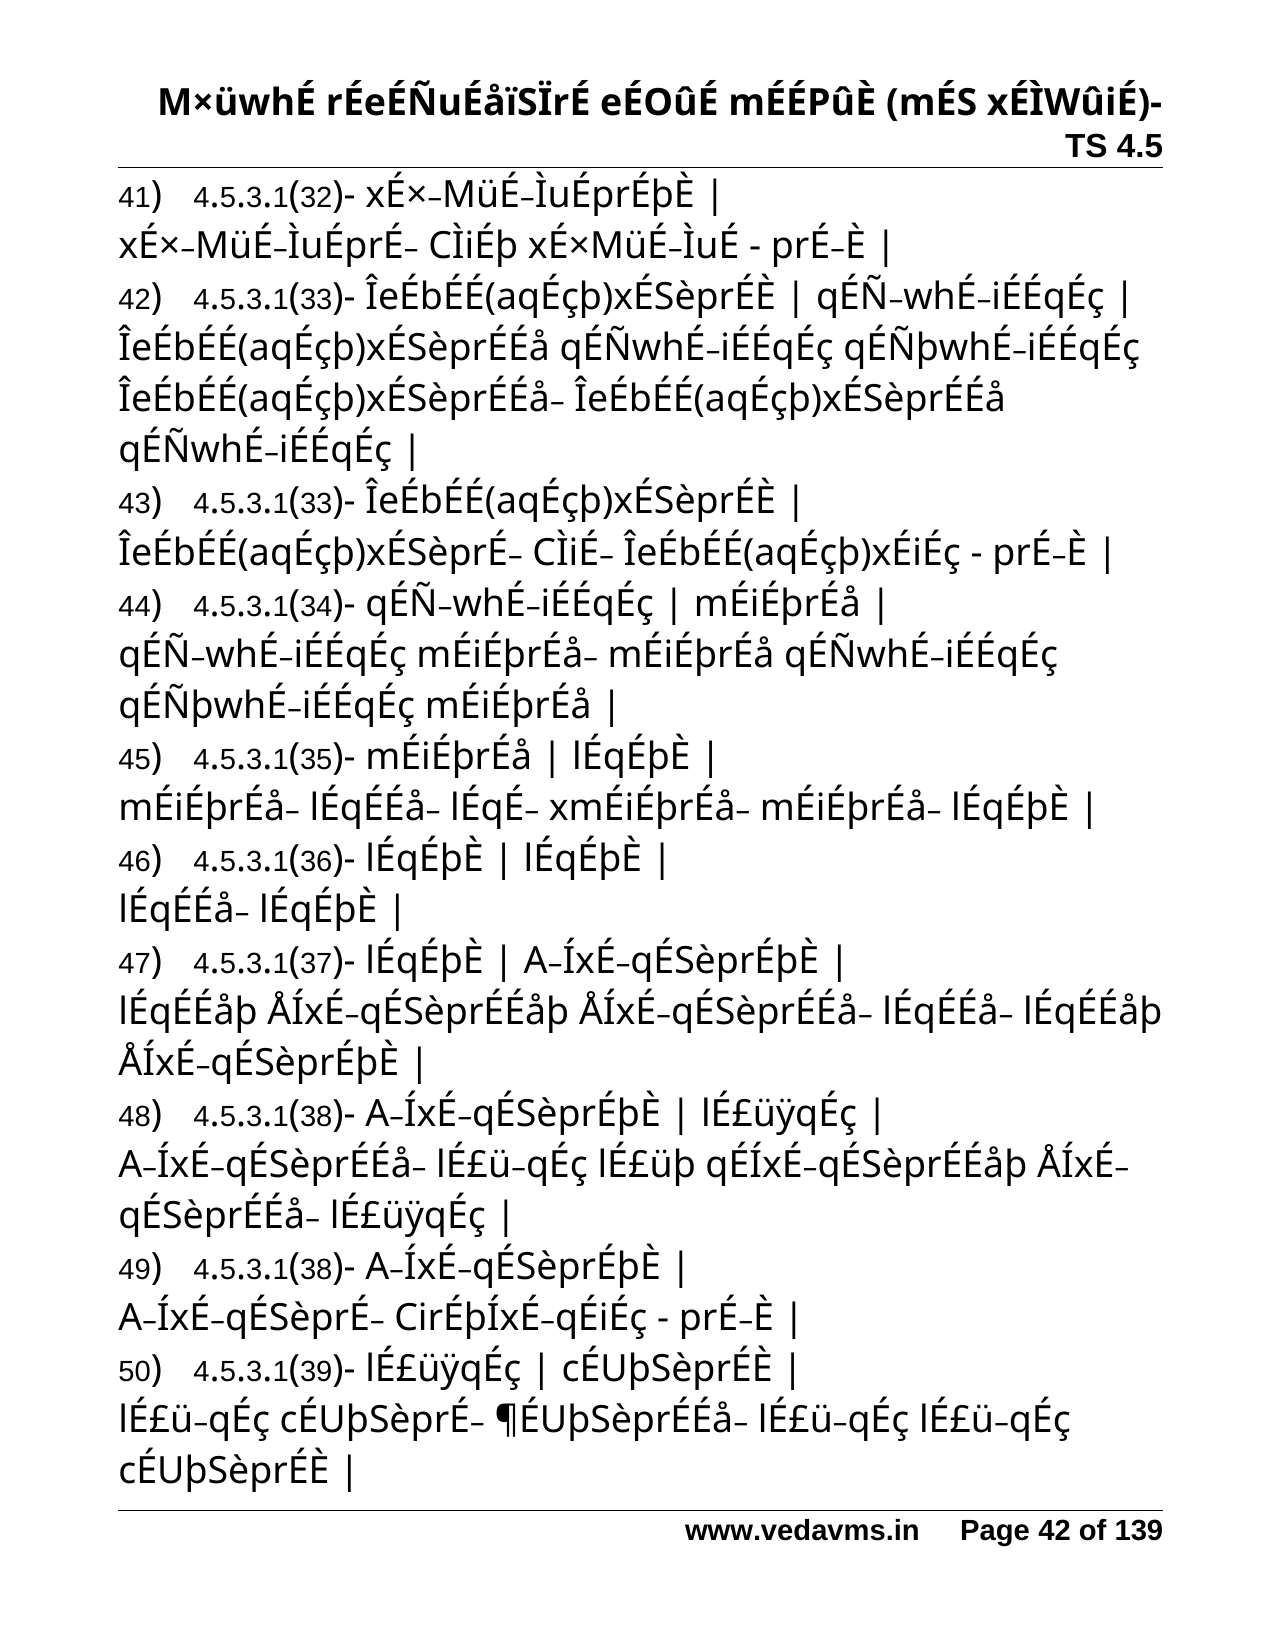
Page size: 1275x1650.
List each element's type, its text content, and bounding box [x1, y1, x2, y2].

text 44) 4.5.3.1(34)- qÉÑ–whÉ–iÉÉqÉç | mÉiÉþrÉå | [118, 576, 1163, 627]
text 48) 4.5.3.1(38)- A–ÍxÉ–qÉSèprÉþÈ | lÉ£üÿqÉç | [118, 1086, 1163, 1137]
text lÉ£ü–qÉç cÉUþSèprÉ– ¶ÉUþSèprÉÉå– lÉ£ü–qÉç lÉ£ü–qÉç cÉUþSèprÉÈ | [118, 1393, 1163, 1495]
text lÉqÉÉåþ ÅÍxÉ–qÉSèprÉÉåþ ÅÍxÉ–qÉSèprÉÉå– lÉqÉÉå– lÉqÉÉåþ ÅÍxÉ–qÉSèprÉþÈ | [118, 984, 1163, 1086]
text 49) 4.5.3.1(38)- A–ÍxÉ–qÉSèprÉþÈ | [118, 1239, 1163, 1291]
text 46) 4.5.3.1(36)- lÉqÉþÈ | lÉqÉþÈ | [118, 831, 1163, 882]
text 47) 4.5.3.1(37)- lÉqÉþÈ | A–ÍxÉ–qÉSèprÉþÈ | [118, 933, 1163, 984]
text ÎeÉbÉÉ(aqÉçþ)xÉSèprÉ– CÌiÉ– ÎeÉbÉÉ(aqÉçþ)xÉiÉç - prÉ–È | [118, 525, 1163, 576]
text qÉÑ–whÉ–iÉÉqÉç mÉiÉþrÉå– mÉiÉþrÉå qÉÑwhÉ–iÉÉqÉç qÉÑþwhÉ–iÉÉqÉç mÉiÉþrÉå | [118, 627, 1163, 729]
text 43) 4.5.3.1(33)- ÎeÉbÉÉ(aqÉçþ)xÉSèprÉÈ | [118, 474, 1163, 525]
text 41) 4.5.3.1(32)- xÉ×–MüÉ–ÌuÉprÉþÈ | [118, 168, 1163, 219]
text qÉÑwhÉ–iÉÉqÉç | [118, 423, 1163, 474]
text mÉiÉþrÉå– lÉqÉÉå– lÉqÉ– xmÉiÉþrÉå– mÉiÉþrÉå– lÉqÉþÈ | [118, 780, 1163, 831]
text lÉqÉÉå– lÉqÉþÈ | [118, 882, 1163, 933]
text A–ÍxÉ–qÉSèprÉ– CirÉþÍxÉ–qÉiÉç - prÉ–È | [118, 1291, 1163, 1342]
text 45) 4.5.3.1(35)- mÉiÉþrÉå | lÉqÉþÈ | [118, 729, 1163, 780]
text xÉ×–MüÉ–ÌuÉprÉ– CÌiÉþ xÉ×MüÉ–ÌuÉ - prÉ–È | [118, 219, 1163, 270]
text A–ÍxÉ–qÉSèprÉÉå– lÉ£ü–qÉç lÉ£üþ qÉÍxÉ–qÉSèprÉÉåþ ÅÍxÉ–qÉSèprÉÉå– lÉ£üÿqÉç | [118, 1137, 1163, 1239]
text 50) 4.5.3.1(39)- lÉ£üÿqÉç | cÉUþSèprÉÈ | [118, 1342, 1163, 1393]
text 42) 4.5.3.1(33)- ÎeÉbÉÉ(aqÉçþ)xÉSèprÉÈ | qÉÑ–whÉ–iÉÉqÉç | [118, 270, 1163, 321]
text ÎeÉbÉÉ(aqÉçþ)xÉSèprÉÉå qÉÑwhÉ–iÉÉqÉç qÉÑþwhÉ–iÉÉqÉç ÎeÉbÉÉ(aqÉçþ)xÉSèprÉÉå– ÎeÉbÉÉ(aqÉçþ)xÉSèprÉÉå [118, 321, 1163, 423]
